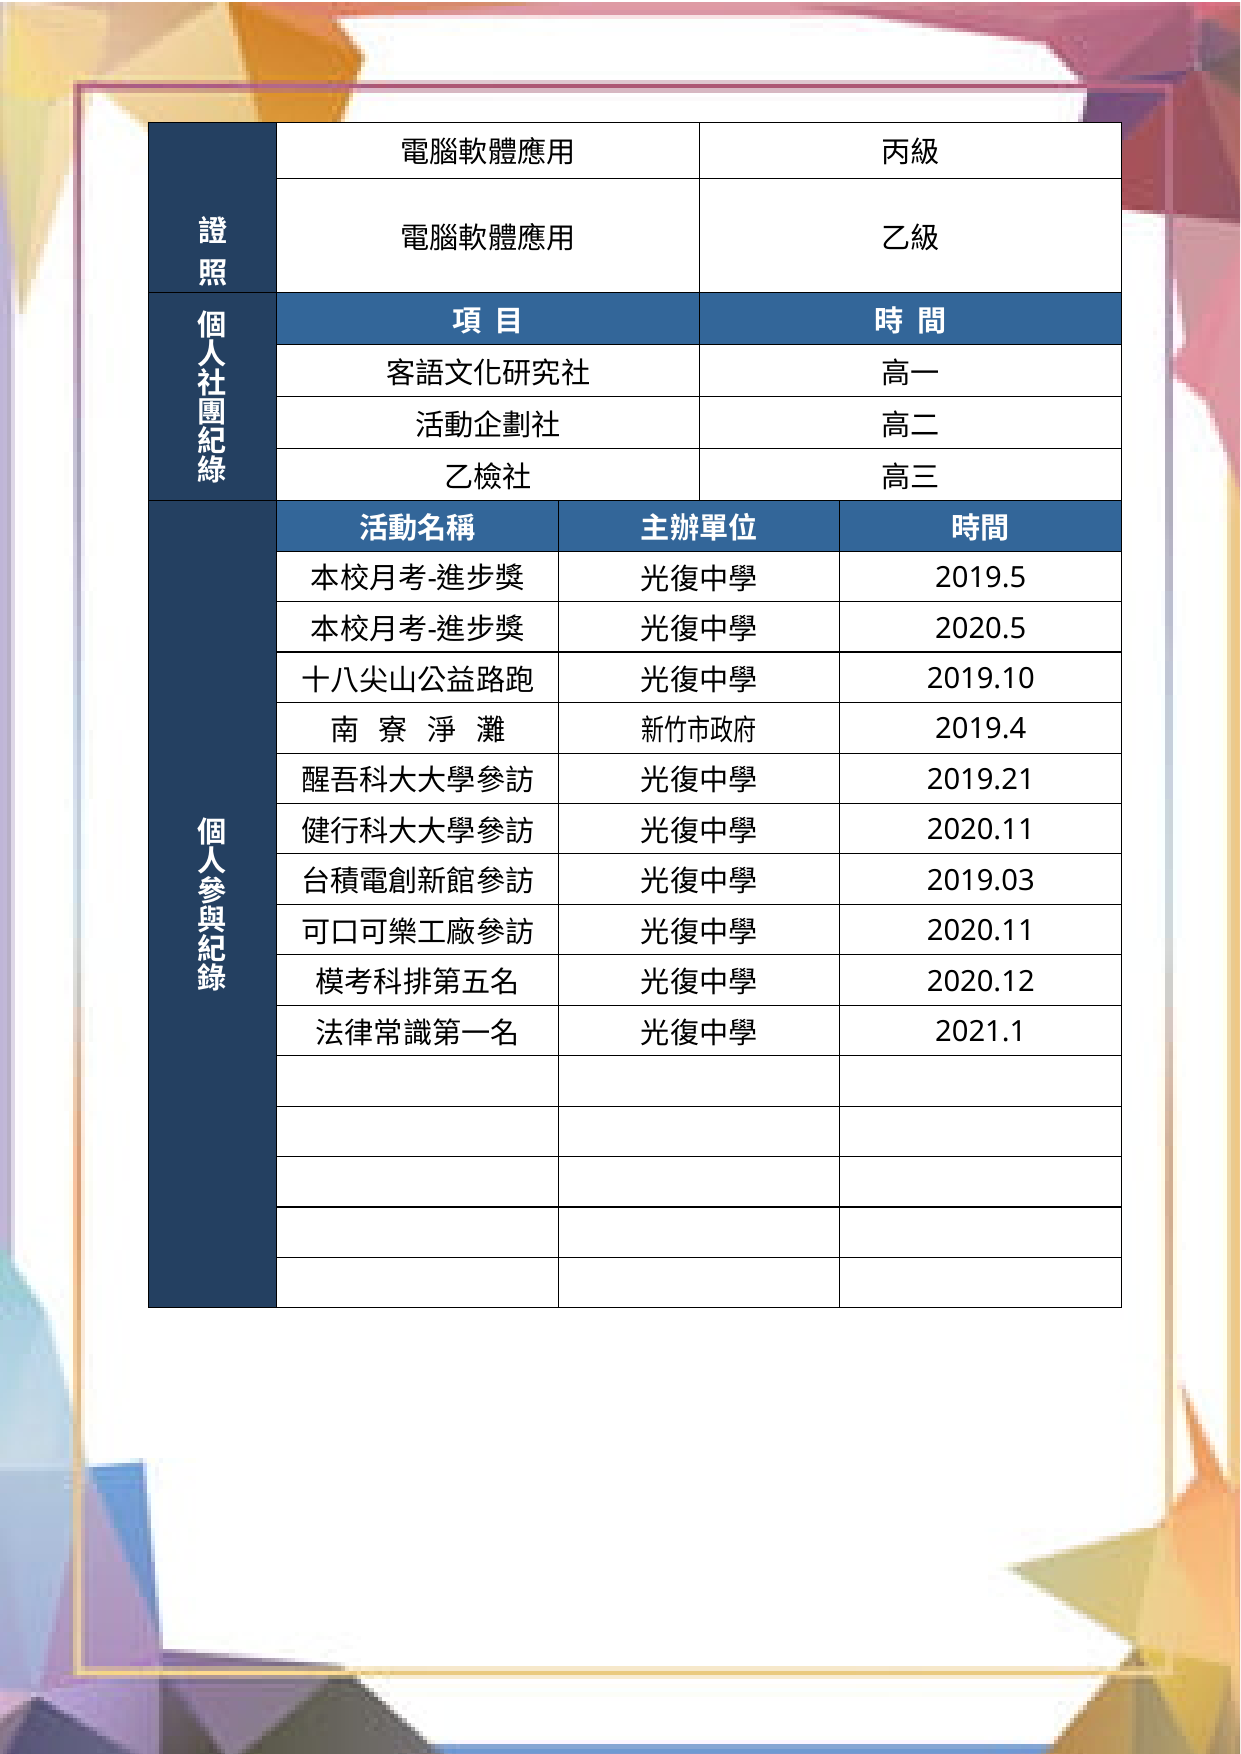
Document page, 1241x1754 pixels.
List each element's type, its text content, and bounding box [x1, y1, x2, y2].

table_cell [277, 1107, 558, 1156]
table_cell 模考科排第五名 [277, 955, 558, 1004]
table_cell 光復中學 [559, 854, 839, 904]
table_cell [559, 1157, 839, 1206]
table_cell 時 間 [700, 293, 1121, 344]
table_cell 2019.21 [840, 754, 1121, 803]
table_cell 光復中學 [559, 955, 839, 1004]
table_cell 2021.1 [840, 1006, 1121, 1055]
table_cell 2020.5 [840, 602, 1121, 651]
table_cell [559, 1107, 839, 1156]
table_cell 2020.12 [840, 955, 1121, 1004]
table_cell 2019.03 [840, 854, 1121, 904]
table_cell [277, 1208, 558, 1257]
table_cell 2020.11 [840, 905, 1121, 954]
table_cell 本校月考-進步獎 [277, 602, 558, 651]
table_cell 法律常識第一名 [277, 1006, 558, 1055]
picture [0, 2, 1241, 1754]
table_cell 2019.4 [840, 703, 1121, 752]
table_cell [277, 1056, 558, 1106]
table_cell [277, 1258, 558, 1307]
table_cell 個人參與紀錄 [149, 501, 276, 1307]
table_cell 十八尖山公益路跑 [277, 653, 558, 702]
table_cell [840, 1107, 1121, 1156]
table_cell 項 目 [277, 293, 699, 344]
table_cell [559, 1258, 839, 1307]
table_cell 活動名稱 [277, 501, 558, 551]
table_cell [840, 1208, 1121, 1257]
table_cell 乙級 [700, 179, 1121, 292]
table_cell 電腦軟體應用 [277, 123, 699, 178]
table_cell 活動企劃社 [277, 397, 699, 448]
table_cell 個人社團紀綠 [149, 293, 276, 500]
table_cell 高三 [700, 449, 1121, 500]
table_cell [559, 1208, 839, 1257]
table_cell 客語文化研究社 [277, 345, 699, 396]
table_cell 南寮淨灘 [277, 703, 558, 752]
table_cell 2019.5 [840, 552, 1121, 601]
table_cell 本校月考-進步獎 [277, 552, 558, 601]
table_cell [840, 1258, 1121, 1307]
table_cell [840, 1056, 1121, 1106]
table_cell 新竹市政府 [559, 703, 839, 752]
table_cell 醒吾科大大學參訪 [277, 754, 558, 803]
table_cell 高一 [700, 345, 1121, 396]
table_cell 2019.10 [840, 653, 1121, 702]
table_cell 光復中學 [559, 602, 839, 651]
table_cell 丙級 [700, 123, 1121, 178]
table_cell 2020.11 [840, 804, 1121, 853]
table_cell 時間 [840, 501, 1121, 551]
table_cell 主辦單位 [559, 501, 839, 551]
table_cell 光復中學 [559, 754, 839, 803]
table_cell 光復中學 [559, 653, 839, 702]
table_cell 可口可樂工廠參訪 [277, 905, 558, 954]
table_cell 乙檢社 [277, 449, 699, 500]
table_cell [840, 1157, 1121, 1206]
table_cell 健行科大大學參訪 [277, 804, 558, 853]
table_cell 光復中學 [559, 905, 839, 954]
table_cell 高二 [700, 397, 1121, 448]
table_cell 光復中學 [559, 552, 839, 601]
table_cell 台積電創新館參訪 [277, 854, 558, 904]
table_cell 光復中學 [559, 1006, 839, 1055]
table_cell 電腦軟體應用 [277, 179, 699, 292]
table_cell [559, 1056, 839, 1106]
table_cell [277, 1157, 558, 1206]
table_cell 光復中學 [559, 804, 839, 853]
